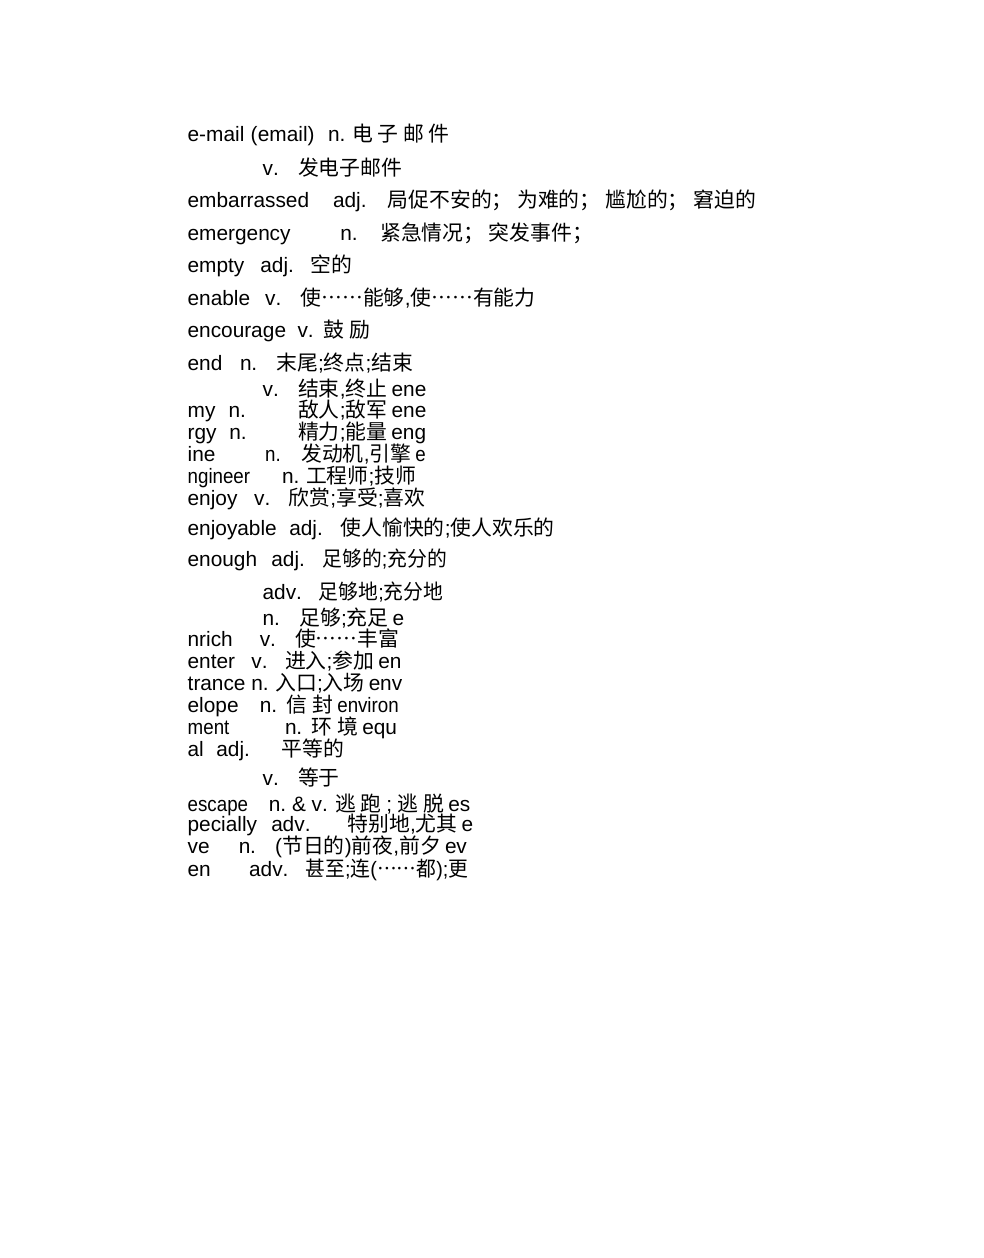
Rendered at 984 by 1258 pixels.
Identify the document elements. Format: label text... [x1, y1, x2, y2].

text enough adj. 足够的;充分的 [187, 541, 983, 573]
text encourage v. 鼓 励 [187, 312, 983, 344]
text n. 足够;充足enrich v. 使……丰富enter v. 进入;参加entrance n. 入口;入场envelope n. 信 封environment n. 环 境equal adj. 平等的 [187, 608, 407, 762]
text enjoyable adj. 使人愉快的;使人欢乐的 [187, 512, 983, 541]
text v. 发电子邮件 [262, 149, 983, 182]
text v. 结束,终止enemy n. 敌人;敌军energy n. 精力;能量engine n. 发动机,引擎engineer n. 工程师;技师enjoy v. 欣赏;享受;喜欢 [187, 379, 428, 512]
text empty adj. 空的 [187, 247, 983, 279]
text e-mail (email) n. 电 子 邮 件 [187, 111, 983, 149]
text v. 等于 [262, 762, 983, 792]
text embarrassed adj. 局促不安的； 为难的； 尴尬的； 窘迫的 [187, 182, 983, 214]
text adv. 足够地;充分地 [262, 573, 983, 606]
text escape n. & v. 逃 跑 ; 逃 脱especially adv. 特别地,尤其eve n. (节日的)前夜,前夕even adv. 甚至;连(……都);更 [187, 794, 474, 882]
text emergency n. 紧急情况； 突发事件； [187, 214, 983, 247]
text end n. 末尾;终点;结束 [187, 344, 983, 377]
text enable v. 使……能够,使……有能力 [187, 279, 983, 312]
